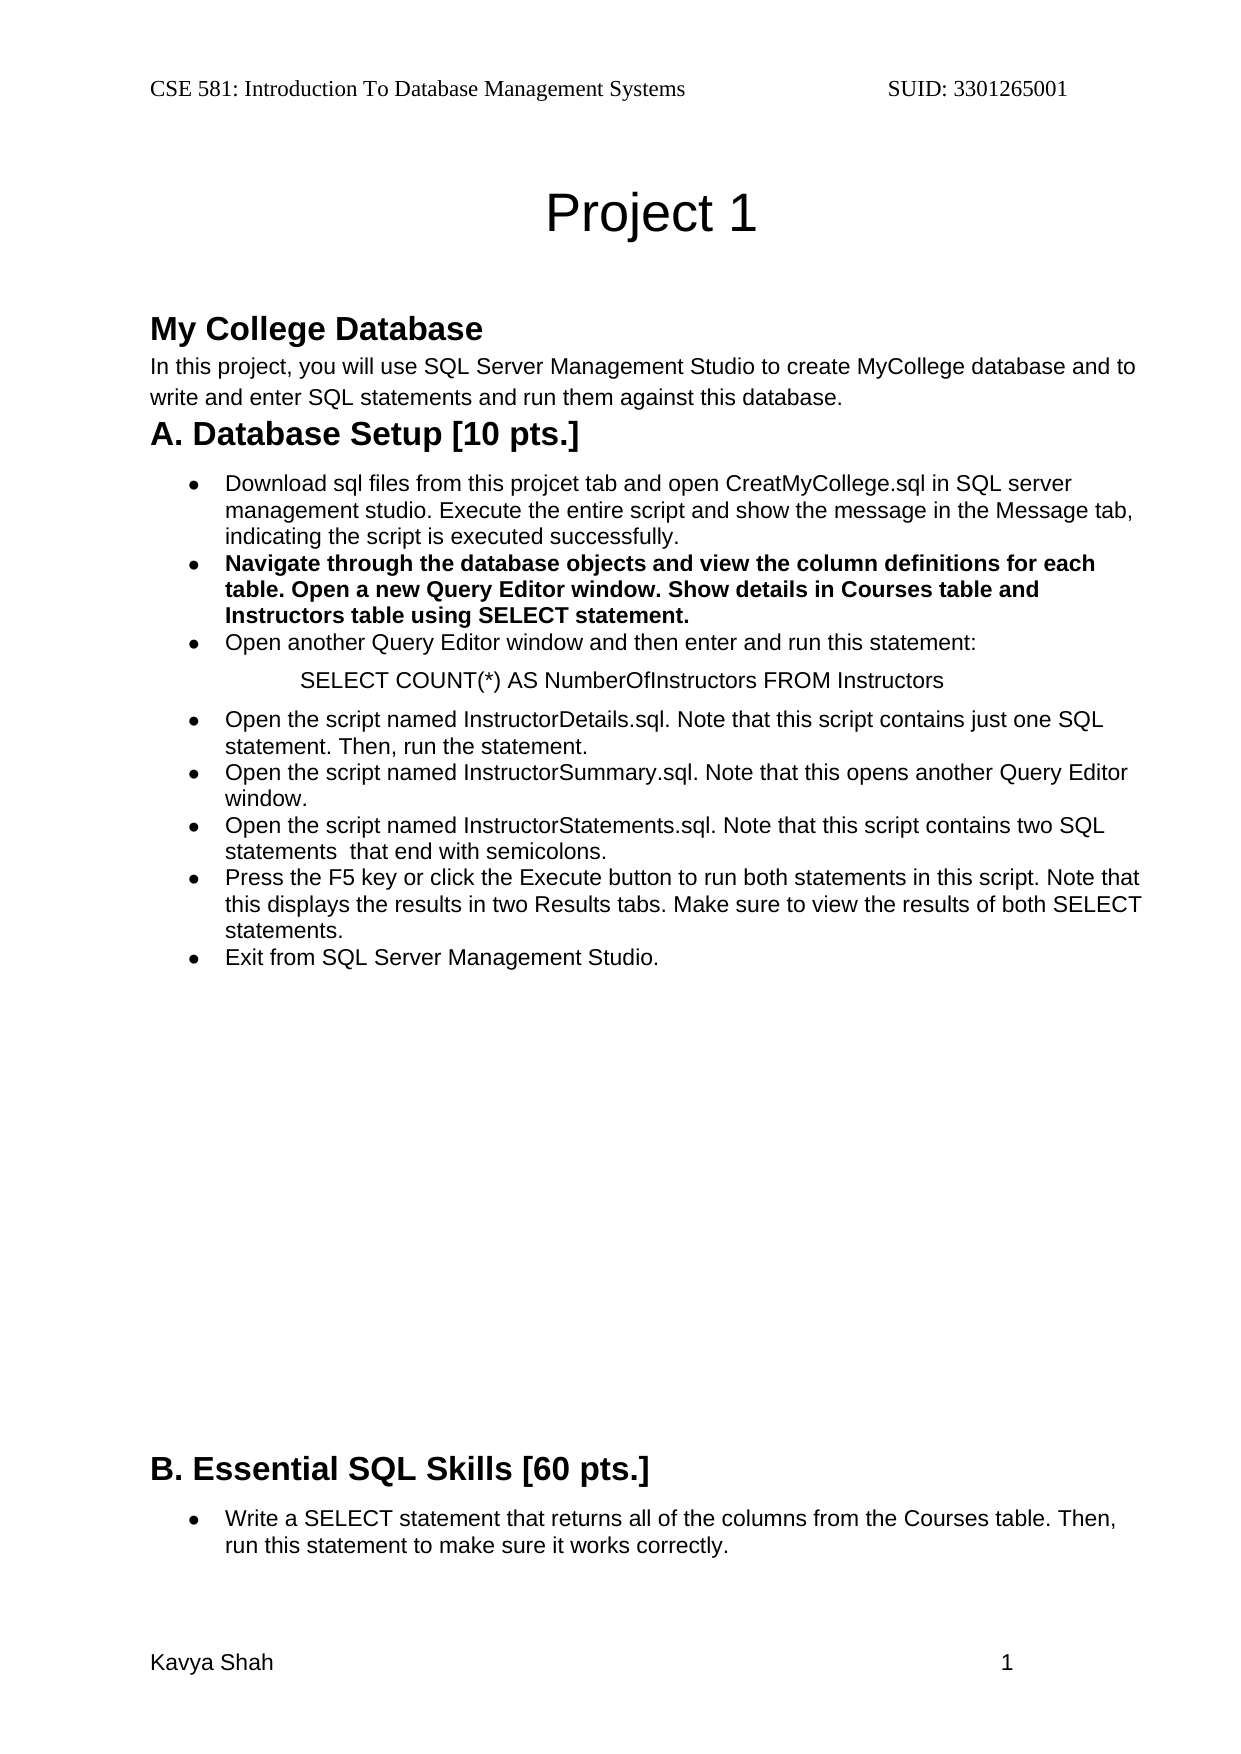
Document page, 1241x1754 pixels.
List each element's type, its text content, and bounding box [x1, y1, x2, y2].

text In this project, you will use SQL Server Management Studio to create MyCollege database and to write and enter SQL statements and run them against this database. [150, 353, 1153, 410]
text A. Database Setup [10 pts.] [150, 414, 1153, 452]
list Exit from SQL Server Management Studio. [187, 943, 1153, 970]
list Write a SELECT statement that returns all of the columns from the Courses table. Then, run this statement to make sure it works correctly. [187, 1505, 1153, 1558]
list Open another Query Editor window and then enter and run this statement: [187, 628, 1153, 655]
list Open the script named InstructorDetails.sql. Note that this script contains just one SQL statement. Then, run the statement. [187, 706, 1153, 759]
list Download sql files from this projcet tab and open CreatMyCollege.sql in SQL server management studio. Execute the entire script and show the message in the Message tab, indicating the script is executed successfully. [187, 470, 1153, 549]
text SELECT COUNT(*) AS NumberOfInstructors FROM Instructors [300, 667, 1153, 694]
list Press the F5 key or click the Execute button to run both statements in this script. Note that this displays the results in two Results tabs. Make sure to view the results of both SELECT statements. [187, 864, 1153, 943]
title Project 1 [150, 180, 1153, 242]
list Navigate through the database objects and view the column definitions for each table. Open a new Query Editor window. Show details in Courses table and Instructors table using SELECT statement. [187, 549, 1153, 628]
text My College Database [150, 309, 1153, 348]
list Open the script named InstructorSummary.sql. Note that this opens another Query Editor window. [187, 759, 1153, 812]
list Open the script named InstructorStatements.sql. Note that this script contains two SQL statements that end with semicolons. [187, 812, 1153, 864]
text B. Essential SQL Skills [60 pts.] [150, 1448, 1153, 1487]
